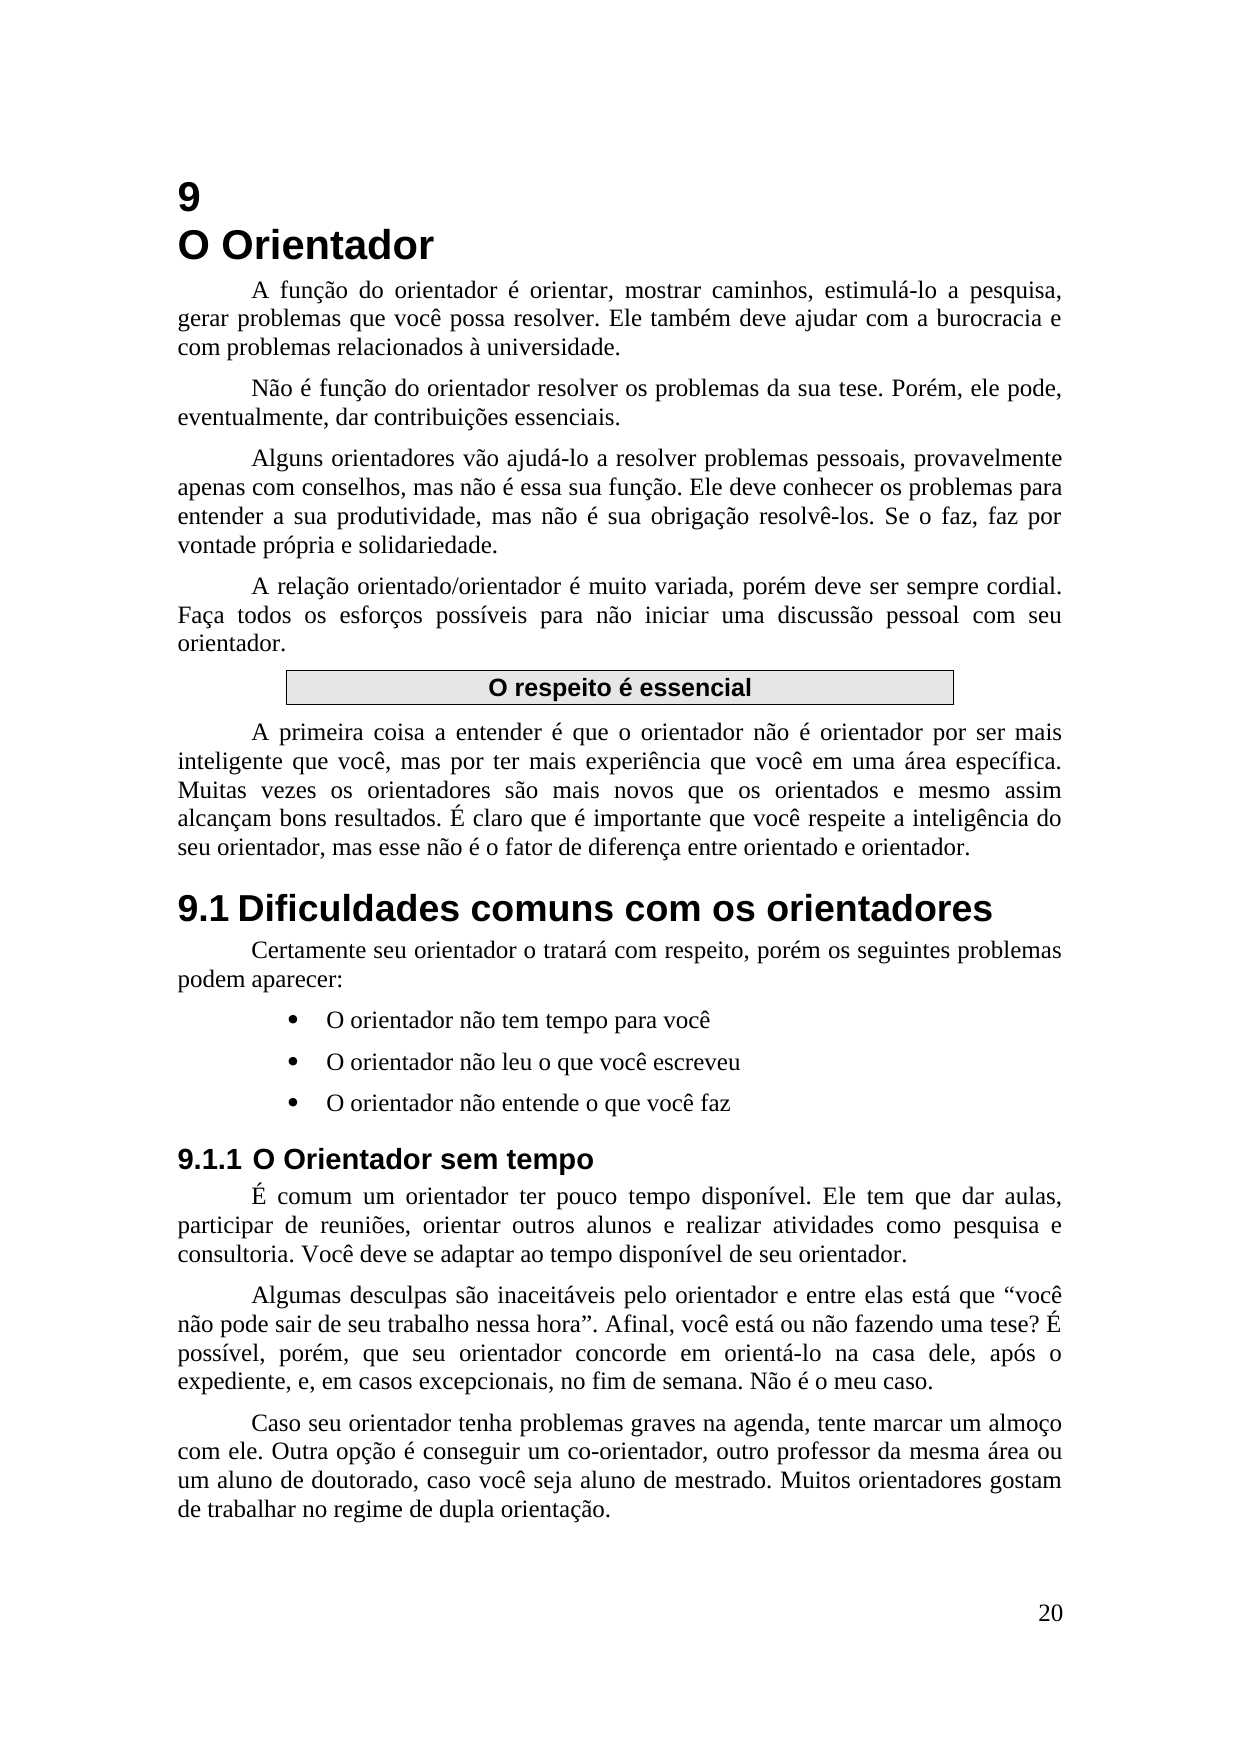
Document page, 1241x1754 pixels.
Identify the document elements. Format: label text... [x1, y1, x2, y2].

text A primeira coisa a entender é que o orientador não é orientador por ser mais inteligente que você, mas por ter mais experiência que você em uma área específica. Muitas vezes os orientadores são mais novos que os orientados e mesmo assim alcançam bons resultados. É claro que é importante que você respeite a inteligência do seu orientador, mas esse não é o fator de diferença entre orientado e orientador. [177, 717, 1063, 861]
list O orientador não entende o que você faz [288, 1088, 1063, 1117]
text O respeito é essencial [287, 671, 953, 704]
list O orientador não leu o que você escreveu [288, 1047, 1063, 1075]
subtitle O Orientador sem tempo [177, 1142, 1063, 1175]
text Alguns orientadores vão ajudá-lo a resolver problemas pessoais, provavelmente apenas com conselhos, mas não é essa sua função. Ele deve conhecer os problemas para entender a sua produtividade, mas não é sua obrigação resolvê-los. Se o faz, faz por vontade própria e solidariedade. [177, 443, 1063, 558]
text A relação orientado/orientador é muito variada, porém deve ser sempre cordial. Faça todos os esforços possíveis para não iniciar uma discussão pessoal com seu orientador. [177, 571, 1063, 657]
list O orientador não tem tempo para você [288, 1005, 1063, 1034]
subtitle O Orientador [177, 173, 1063, 268]
text Certamente seu orientador o tratará com respeito, porém os seguintes problemas podem aparecer: [177, 935, 1063, 993]
text Algumas desculpas são inaceitáveis pelo orientador e entre elas está que “você não pode sair de seu trabalho nessa hora”. Afinal, você está ou não fazendo uma tese? É possível, porém, que seu orientador concorde em orientá-lo na casa dele, após o expediente, e, em casos excepcionais, no fim de semana. Não é o meu caso. [177, 1280, 1063, 1395]
text A função do orientador é orientar, mostrar caminhos, estimulá-lo a pesquisa, gerar problemas que você possa resolver. Ele também deve ajudar com a burocracia e com problemas relacionados à universidade. [177, 275, 1063, 361]
text Não é função do orientador resolver os problemas da sua tese. Porém, ele pode, eventualmente, dar contribuições essenciais. [177, 373, 1063, 431]
text Caso seu orientador tenha problemas graves na agenda, tente marcar um almoço com ele. Outra opção é conseguir um co-orientador, outro professor da mesma área ou um aluno de doutorado, caso você seja aluno de mestrado. Muitos orientadores gostam de trabalhar no regime de dupla orientação. [177, 1408, 1063, 1523]
text É comum um orientador ter pouco tempo disponível. Ele tem que dar aulas, participar de reuniões, orientar outros alunos e realizar atividades como pesquisa e consultoria. Você deve se adaptar ao tempo disponível de seu orientador. [177, 1181, 1063, 1268]
subtitle Dificuldades comuns com os orientadores [177, 886, 1063, 929]
